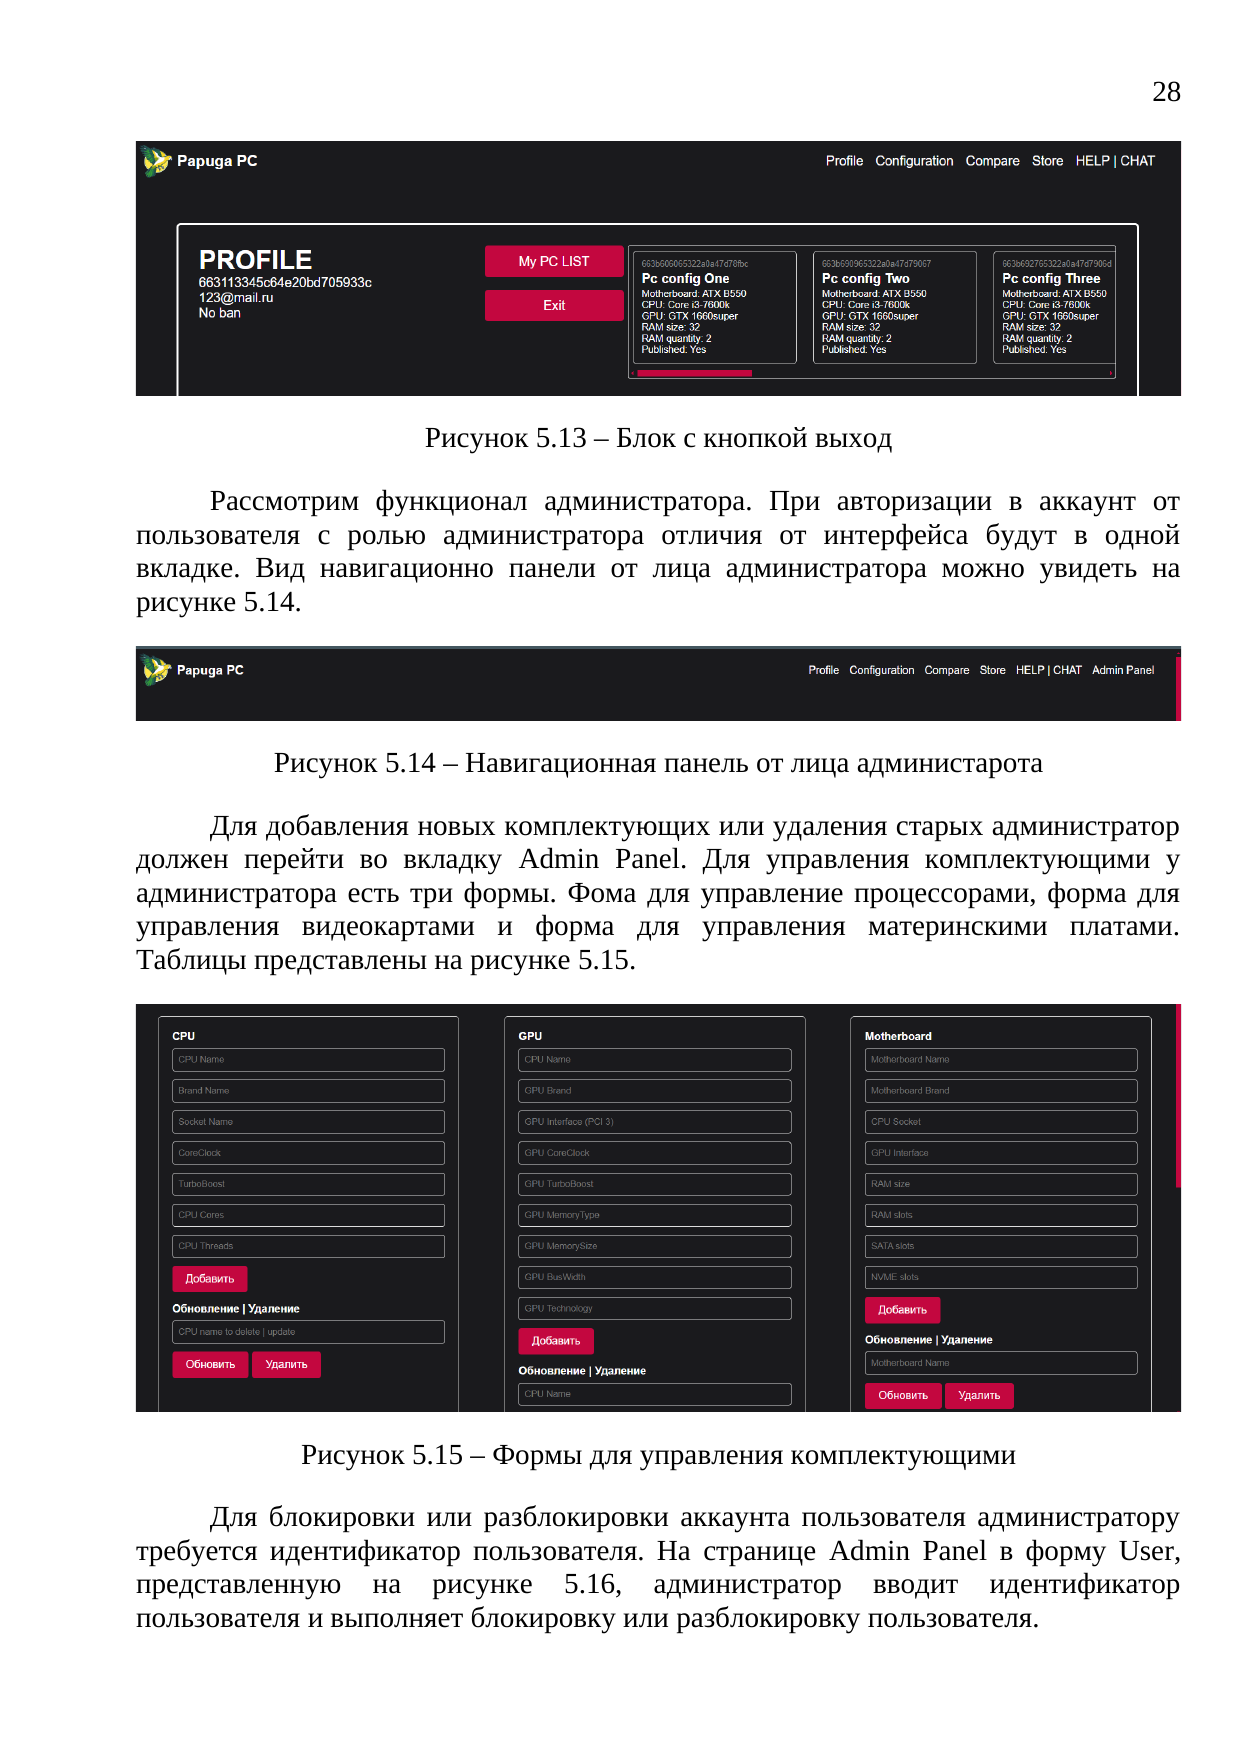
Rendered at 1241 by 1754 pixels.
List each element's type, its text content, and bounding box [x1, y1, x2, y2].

picture [135, 1004, 1182, 1412]
text Рисунок 5.15 – Формы для управления комплектующими [136, 1437, 1181, 1470]
picture [135, 141, 1182, 396]
text Для добавления новых комплектующих или удаления старых администратор должен перейти во вкладку Admin Panel. Для управления комплектующими у администратора есть три формы. Фома для управление процессорами, форма для управления видеокартами и форма для управления материнскими платами. Таблицы представлены на рисунке 5.15. [136, 808, 1181, 976]
text Рисунок 5.13 – Блок с кнопкой выход [136, 421, 1181, 454]
text Рассмотрим функционал администратора. При авторизации в аккаунт от пользователя с ролью администратора отличия от интерфейса будут в одной вкладке. Вид навигационно панели от лица администратора можно увидеть на рисунке 5.14. [136, 483, 1181, 617]
picture [135, 646, 1182, 721]
text Для блокировки или разблокировки аккаунта пользователя администратору требуется идентификатор пользователя. На странице Admin Panel в форму User, представленную на рисунке 5.16, администратор вводит идентификатор пользователя и выполняет блокировку или разблокировку пользователя. [136, 1499, 1181, 1634]
text Рисунок 5.14 – Навигационная панель от лица администарота [136, 745, 1181, 779]
